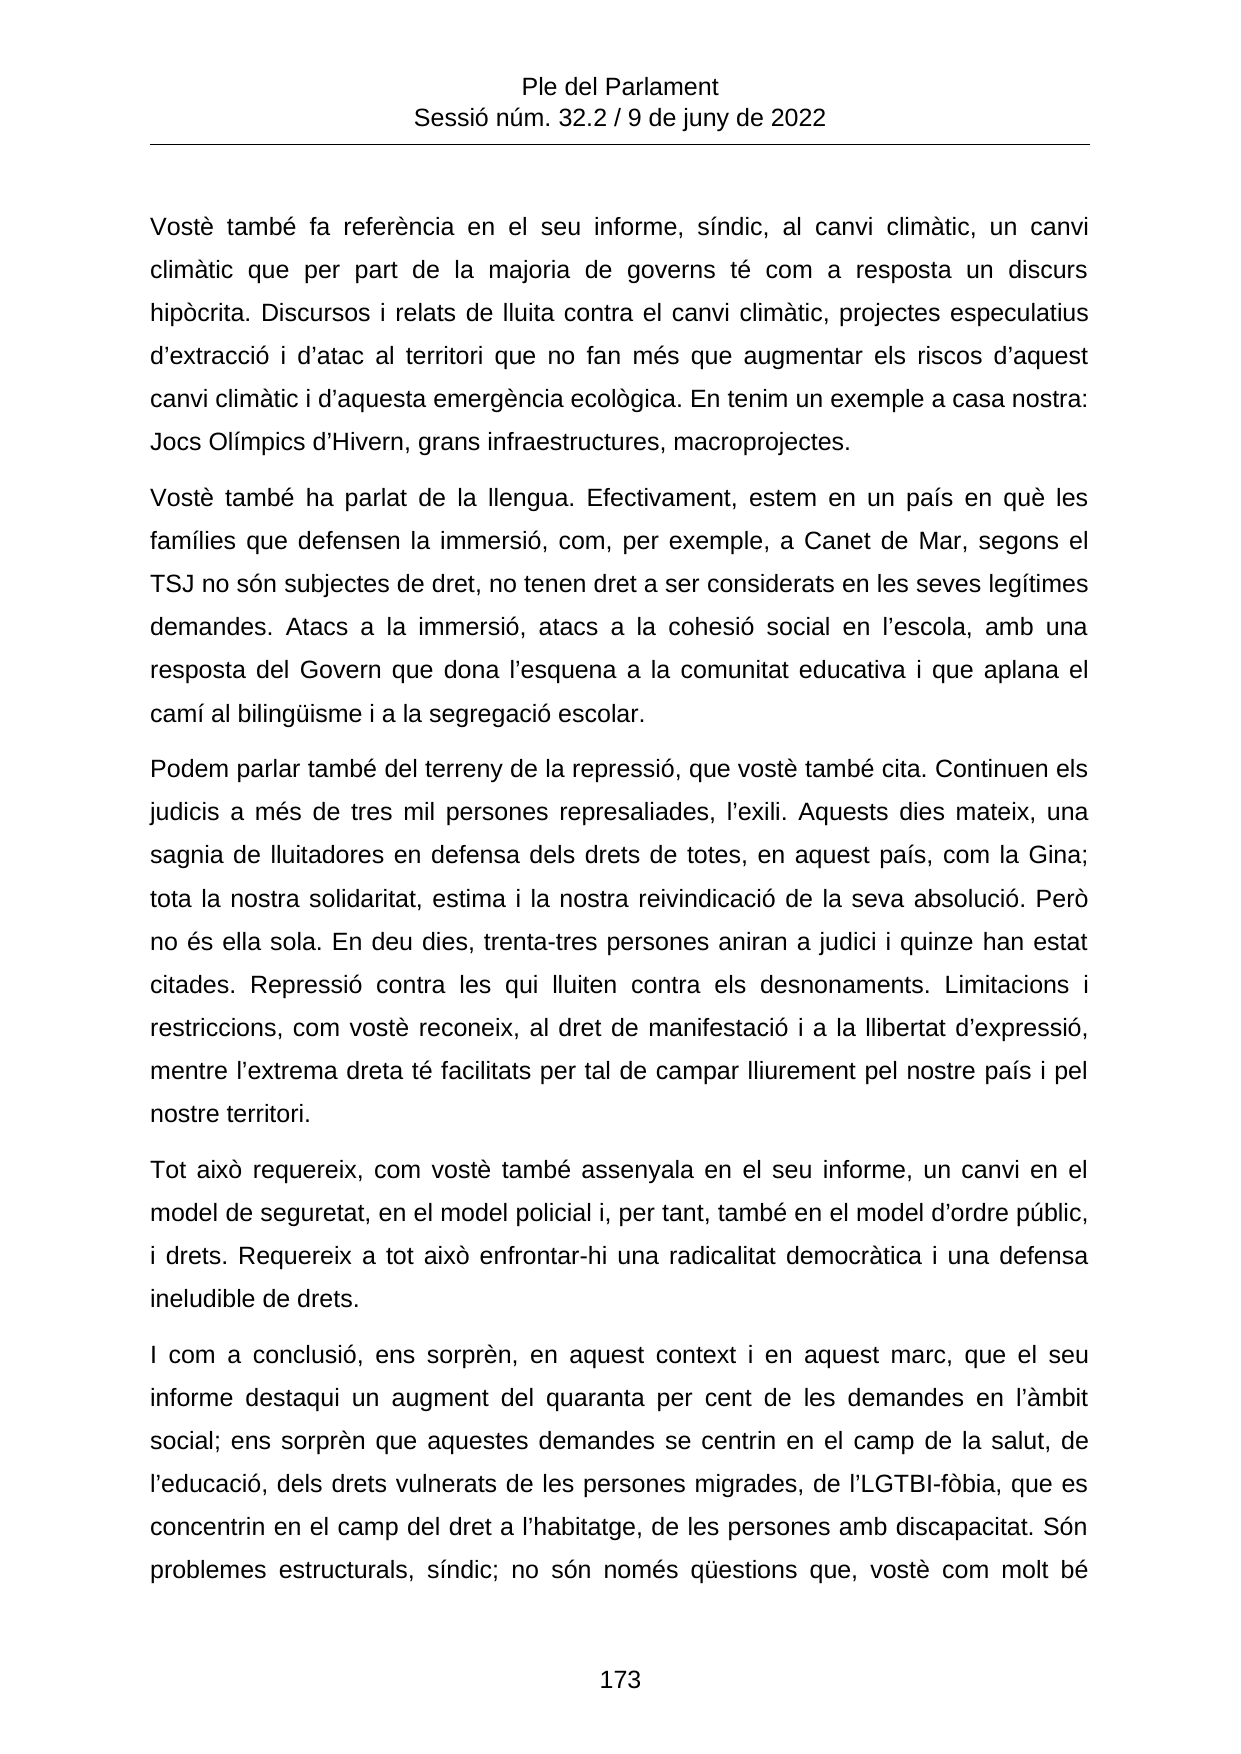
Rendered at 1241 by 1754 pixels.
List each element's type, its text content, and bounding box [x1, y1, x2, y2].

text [150, 1340, 1090, 1584]
text Podem parlar també del terreny de la repressió, que vostè també cita. Continuen els judicis a més de tres mil persones represaliades, l’exili. Aquests dies mateix, una sagnia de lluitadores en defensa dels drets de totes, en aquest país, com la Gina; tota la nostra solidaritat, estima i la nostra reivindicació de la seva absolució. Però no és ella sola. En deu dies, trenta-tres persones aniran a judici i quinze han estat citades. Repressió contra les qui lluiten contra els desnonaments. Limitacions i restriccions, com vostè reconeix, al dret de manifestació i a la llibertat d’expressió, mentre l’extrema dreta té facilitats per tal de campar lliurement pel nostre país i pel nostre territori. [150, 754, 1090, 1128]
text Tot això requereix, com vostè també assenyala en el seu informe, un canvi en el model de seguretat, en el model policial i, per tant, també en el model d’ordre públic, i drets. Requereix a tot això enfrontar-hi una radicalitat democràtica i una defensa ineludible de drets. [150, 1155, 1090, 1313]
text Vostè també fa referència en el seu informe, síndic, al canvi climàtic, un canvi climàtic que per part de la majoria de governs té com a resposta un discurs hipòcrita. Discursos i relats de lluita contra el canvi climàtic, projectes especulatius d’extracció i d’atac al territori que no fan més que augmentar els riscos d’aquest canvi climàtic i d’aquesta emergència ecològica. En tenim un exemple a casa nostra: Jocs Olímpics d’Hivern, grans infraestructures, macroprojectes. [150, 212, 1090, 456]
text Vostè també ha parlat de la llengua. Efectivament, estem en un país en què les famílies que defensen la immersió, com, per exemple, a Canet de Mar, segons el TSJ no són subjectes de dret, no tenen dret a ser considerats en les seves legítimes demandes. Atacs a la immersió, atacs a la cohesió social en l’escola, amb una resposta del Govern que dona l’esquena a la comunitat educativa i que aplana el camí al bilingüisme i a la segregació escolar. [150, 483, 1090, 727]
